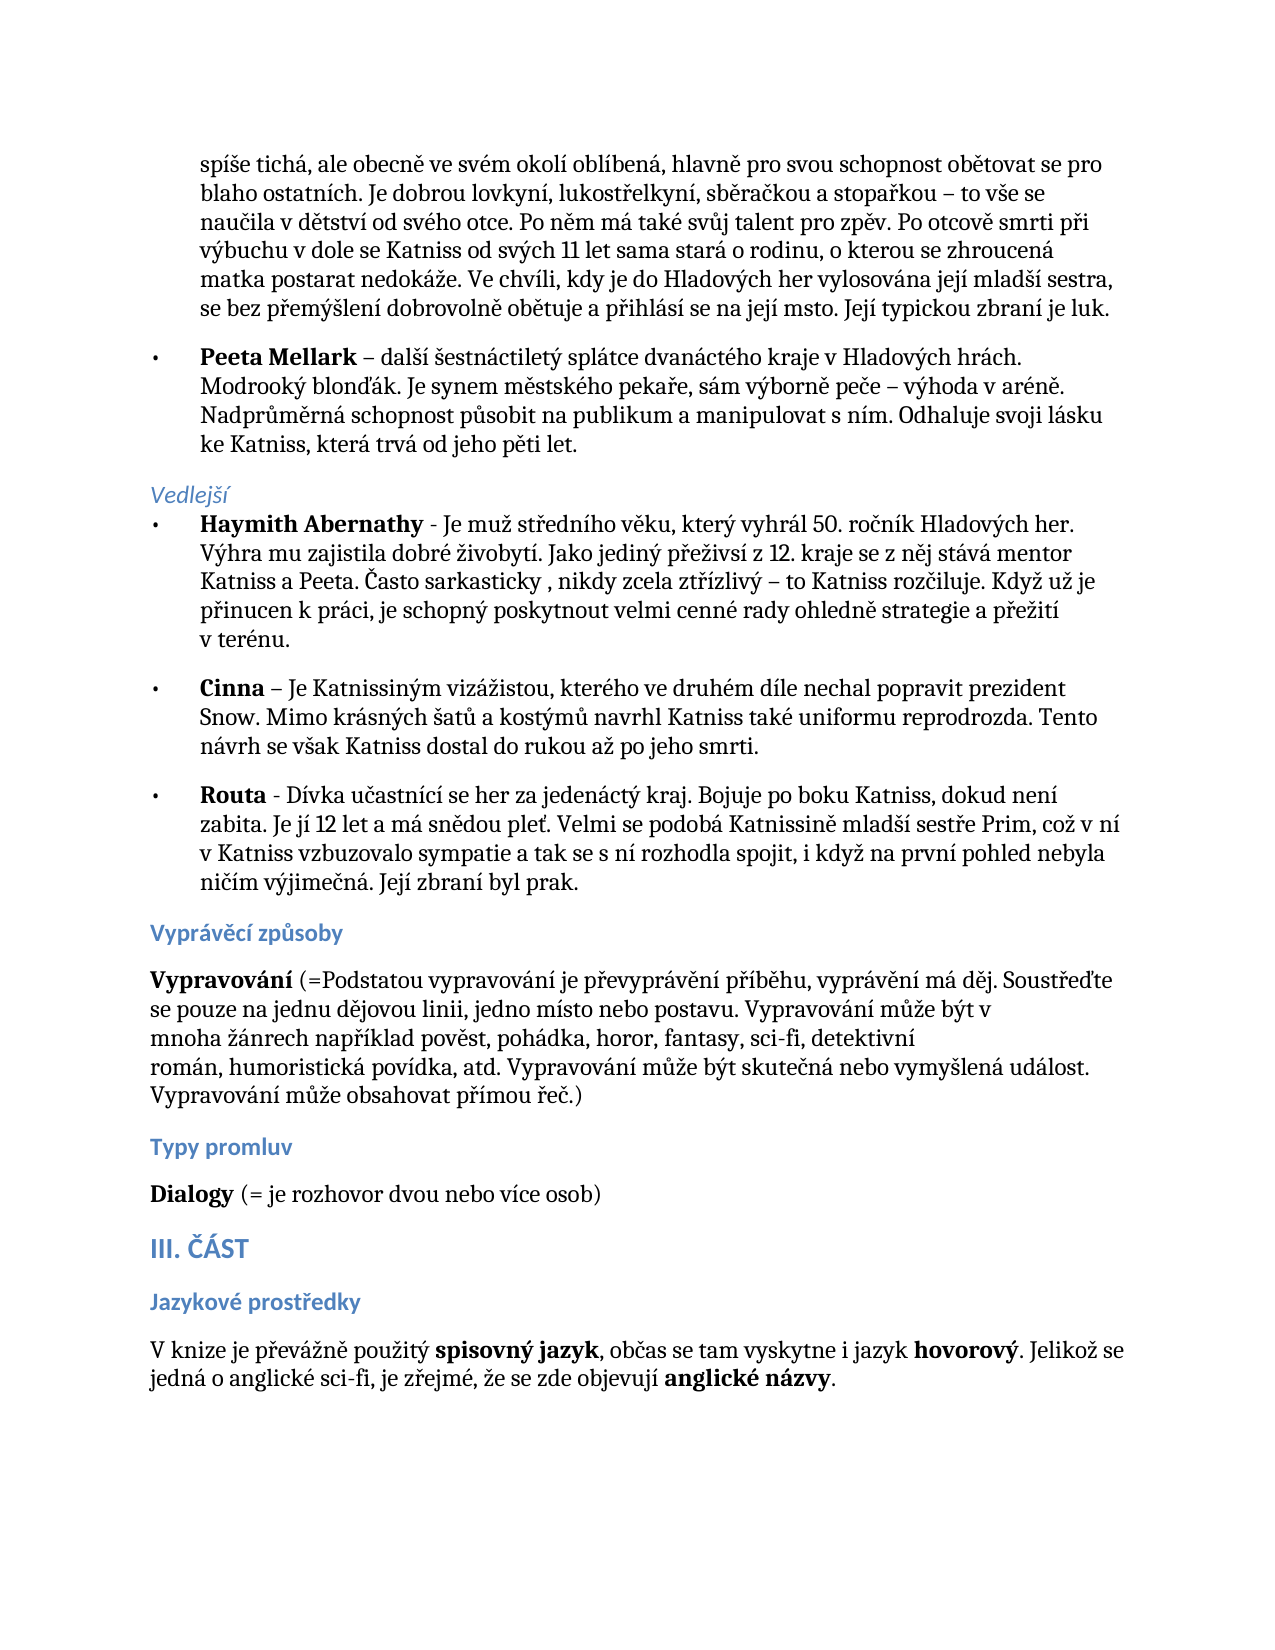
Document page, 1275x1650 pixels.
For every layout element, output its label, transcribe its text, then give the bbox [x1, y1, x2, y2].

subtitle III. ČÁST [150, 1230, 1125, 1266]
list Routa - Dívka učastnící se her za jedenáctý kraj. Bojuje po boku Katniss, dokud není zabita. Je jí 12 let a má snědou pleť. Velmi se podobá Katnissině mladší sestře Prim, což v ní v Katniss vzbuzovalo sympatie a tak se s ní rozhodla spojit, i když na první pohled nebyla ničím výjimečná. Její zbraní byl prak. [150, 781, 1125, 896]
subtitle Typy promluv [150, 1131, 1125, 1162]
text Dialogy (= je rozhovor dvou nebo více osob) [150, 1180, 1125, 1209]
list Cinna – Je Katnissiným vizážistou, kterého ve druhém díle nechal popravit prezident Snow. Mimo krásných šatů a kostýmů navrhl Katniss také uniformu reprodrozda. Tento návrh se však Katniss dostal do rukou až po jeho smrti. [150, 674, 1125, 761]
list Haymith Abernathy - Je muž středního věku, který vyhrál 50. ročník Hladových her. Výhra mu zajistila dobré živobytí. Jako jediný přeživsí z 12. kraje se z něj stává mentor Katniss a Peeta. Často sarkasticky , nikdy zcela ztřízlivý – to Katniss rozčiluje. Když už je přinucen k práci, je schopný poskytnout velmi cenné rady ohledně strategie a přežití v terénu. [150, 510, 1125, 653]
text Vypravování (=Podstatou vypravování je převyprávění příběhu, vyprávění má děj. Soustřeďte se pouze na jednu dějovou linii, jedno místo nebo postavu. Vypravování může být v mnoha žánrech například pověst, pohádka, horor, fantasy, sci-fi, detektivní román, humoristická povídka, atd. Vypravování může být skutečná nebo vymyšlená událost. Vypravování může obsahovat přímou řeč.) [150, 966, 1125, 1110]
subtitle Vedlejší [150, 479, 1125, 510]
subtitle Vyprávěcí způsoby [150, 917, 1125, 948]
subtitle Jazykové prostředky [150, 1286, 1125, 1317]
